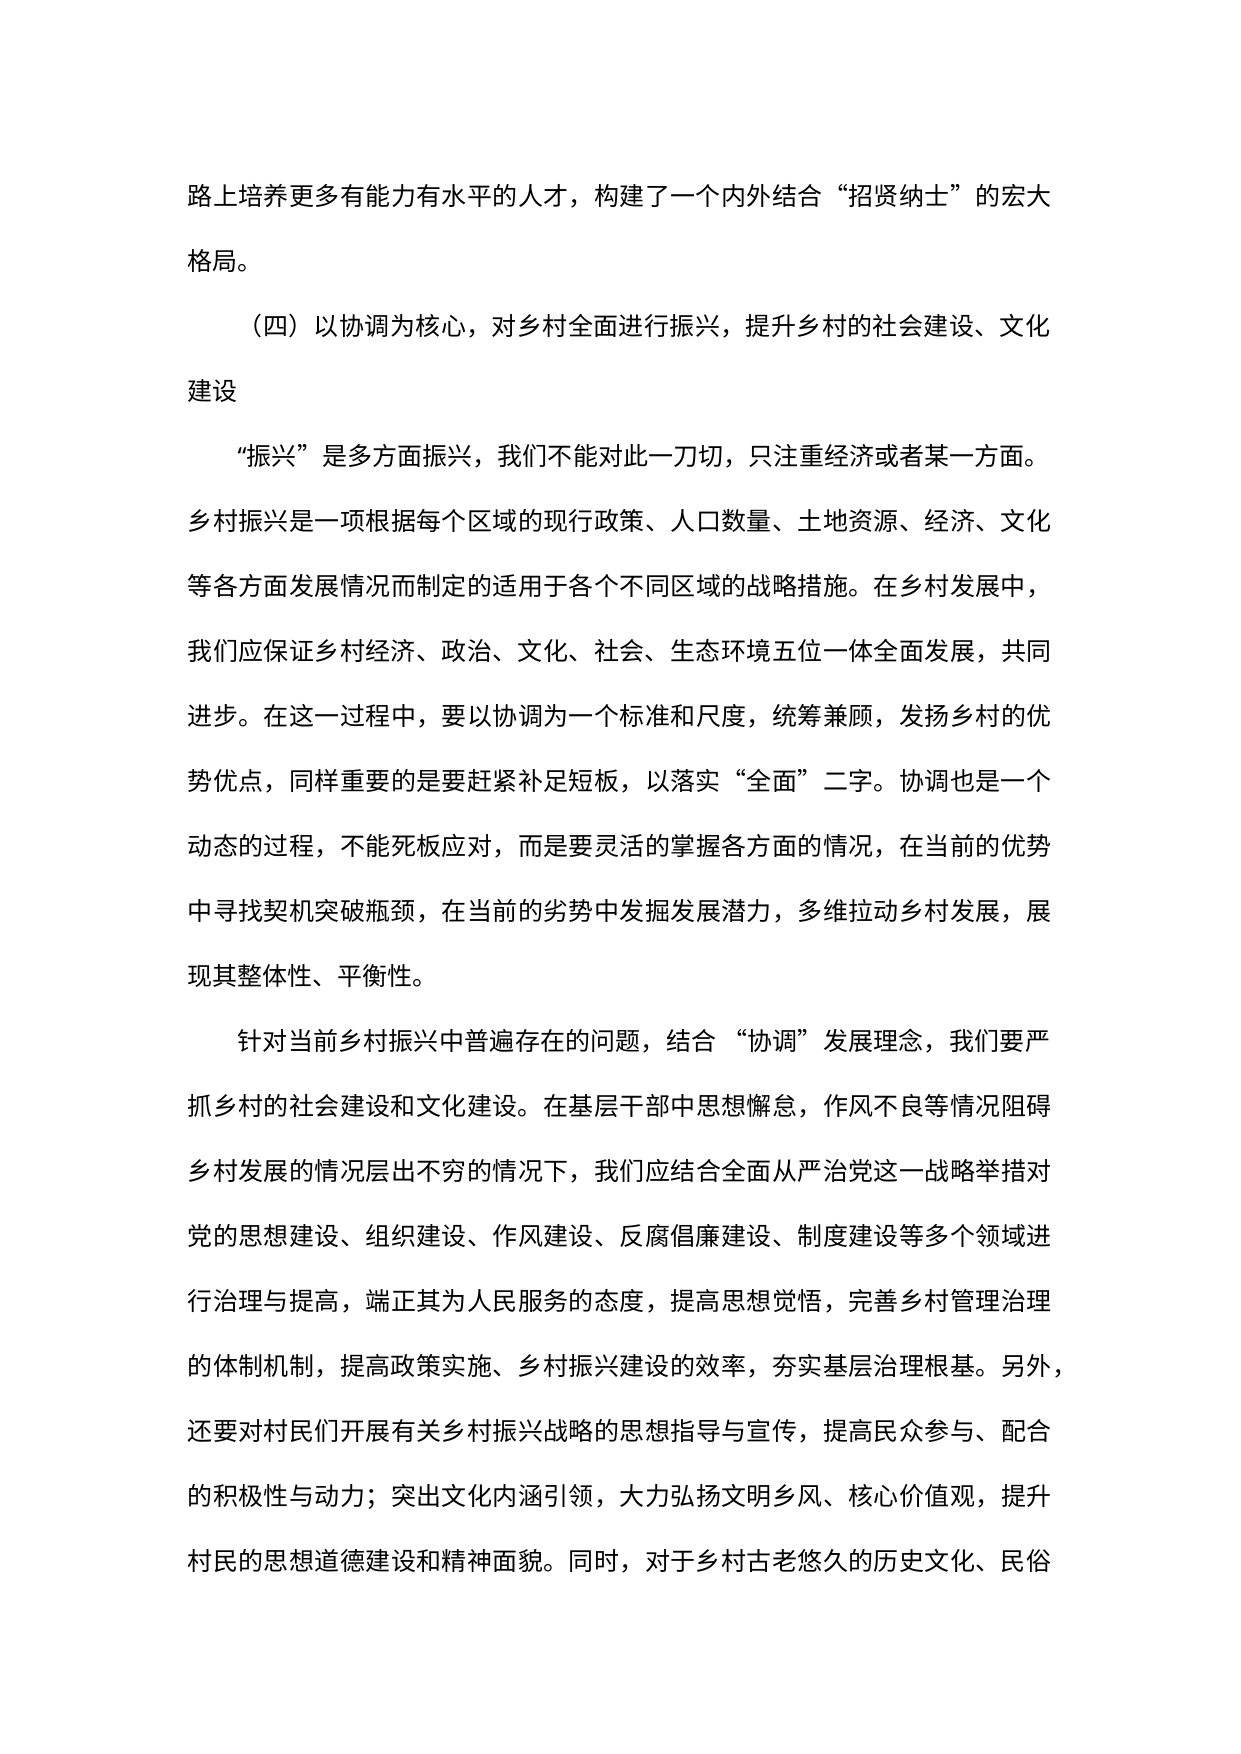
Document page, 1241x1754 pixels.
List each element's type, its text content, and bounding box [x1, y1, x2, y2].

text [187, 162, 1053, 292]
text （四）以协调为核心，对乡村全面进行振兴，提升乡村的社会建设、文化建设 [187, 292, 1053, 422]
text “振兴”是多方面振兴，我们不能对此一刀切，只注重经济或者某一方面。乡村振兴是一项根据每个区域的现行政策、人口数量、土地资源、经济、文化等各方面发展情况而制定的适用于各个不同区域的战略措施。在乡村发展中，我们应保证乡村经济、政治、文化、社会、生态环境五位一体全面发展，共同进步。在这一过程中，要以协调为一个标准和尺度，统筹兼顾，发扬乡村的优势优点，同样重要的是要赶紧补足短板，以落实“全面”二字。协调也是一个动态的过程，不能死板应对，而是要灵活的掌握各方面的情况，在当前的优势中寻找契机突破瓶颈，在当前的劣势中发掘发展潜力，多维拉动乡村发展，展现其整体性、平衡性。 [187, 422, 1053, 1007]
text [187, 1007, 1053, 1592]
